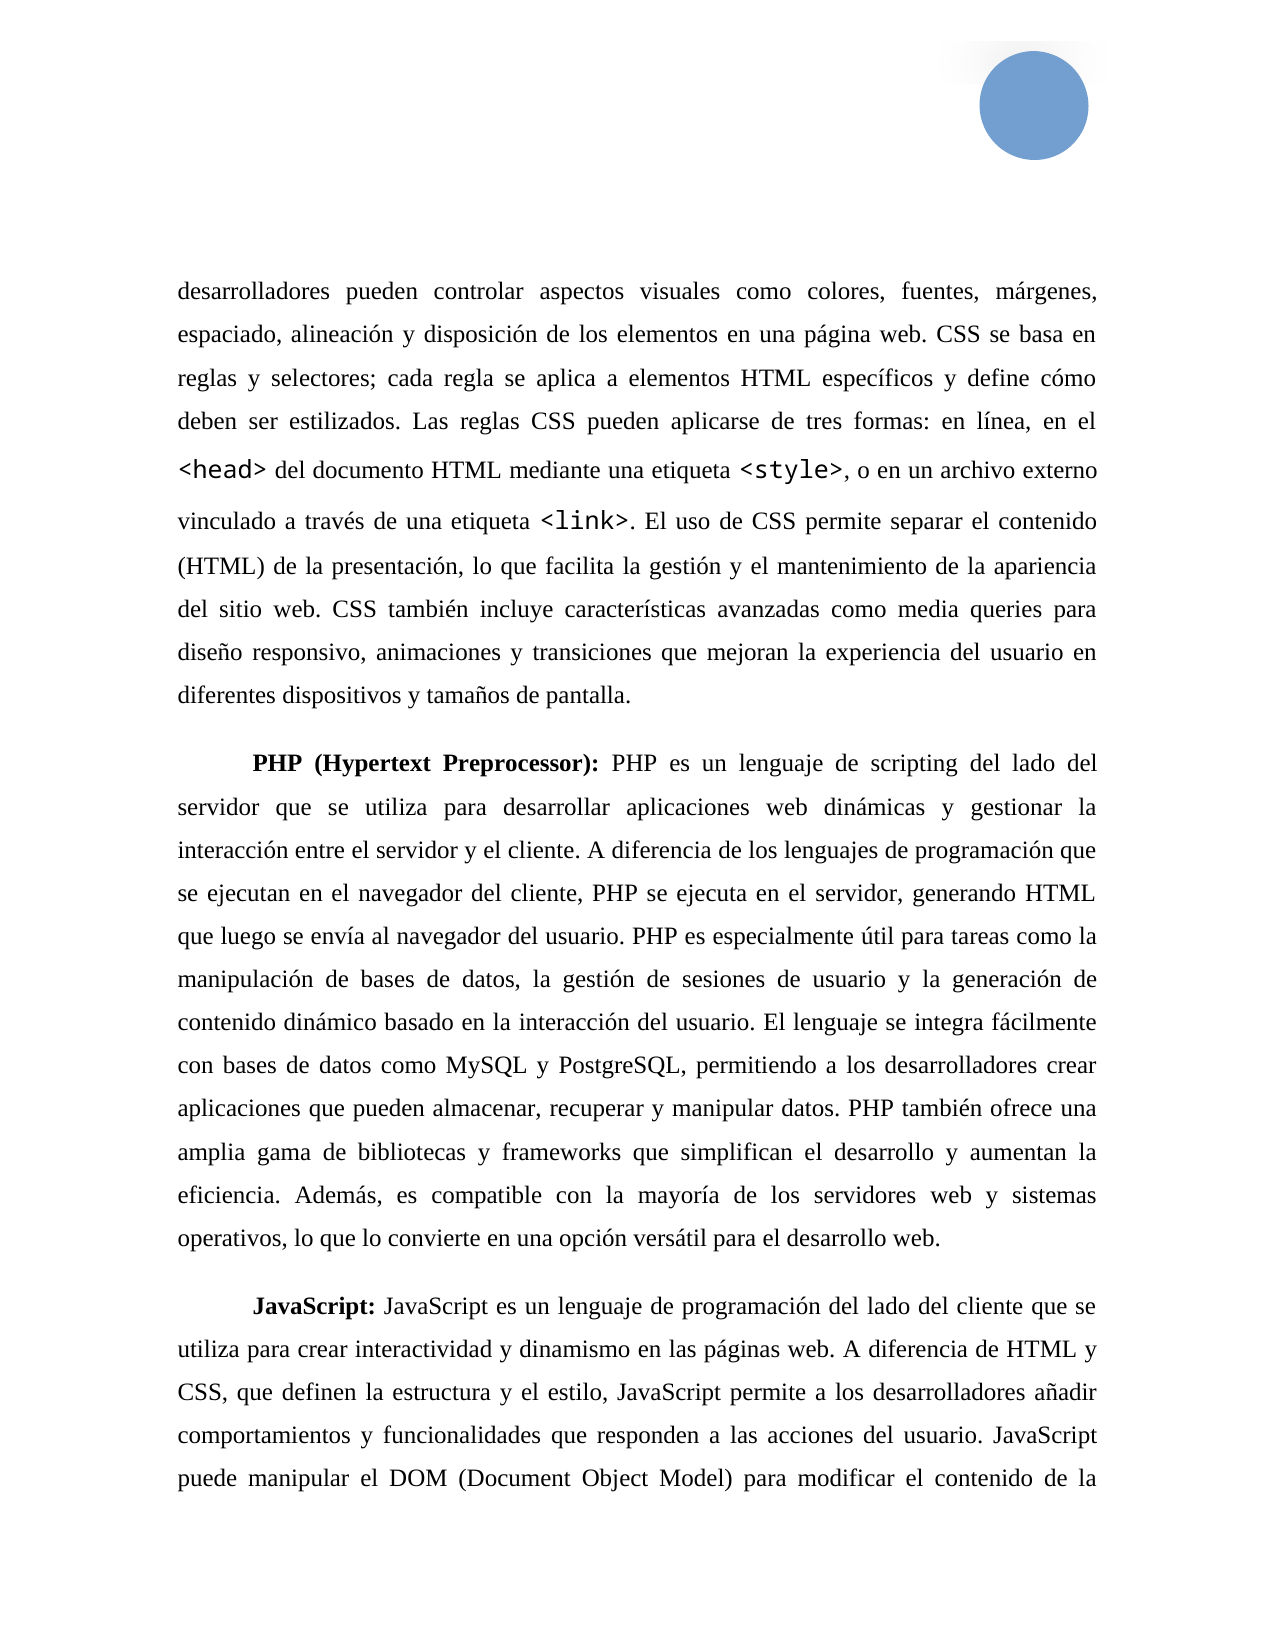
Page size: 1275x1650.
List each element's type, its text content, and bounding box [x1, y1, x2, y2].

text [177, 276, 1098, 709]
text PHP (Hypertext Preprocessor): PHP es un lenguaje de scripting del lado del servidor que se utiliza para desarrollar aplicaciones web dinámicas y gestionar la interacción entre el servidor y el cliente. A diferencia de los lenguajes de programación que se ejecutan en el navegador del cliente, PHP se ejecuta en el servidor, generando HTML que luego se envía al navegador del usuario. PHP es especialmente útil para tareas como la manipulación de bases de datos, la gestión de sesiones de usuario y la generación de contenido dinámico basado en la interacción del usuario. El lenguaje se integra fácilmente con bases de datos como MySQL y PostgreSQL, permitiendo a los desarrolladores crear aplicaciones que pueden almacenar, recuperar y manipular datos. PHP también ofrece una amplia gama de bibliotecas y frameworks que simplifican el desarrollo y aumentan la eficiencia. Además, es compatible con la mayoría de los servidores web y sistemas operativos, lo que lo convierte en una opción versátil para el desarrollo web. [177, 748, 1098, 1252]
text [177, 1291, 1098, 1492]
